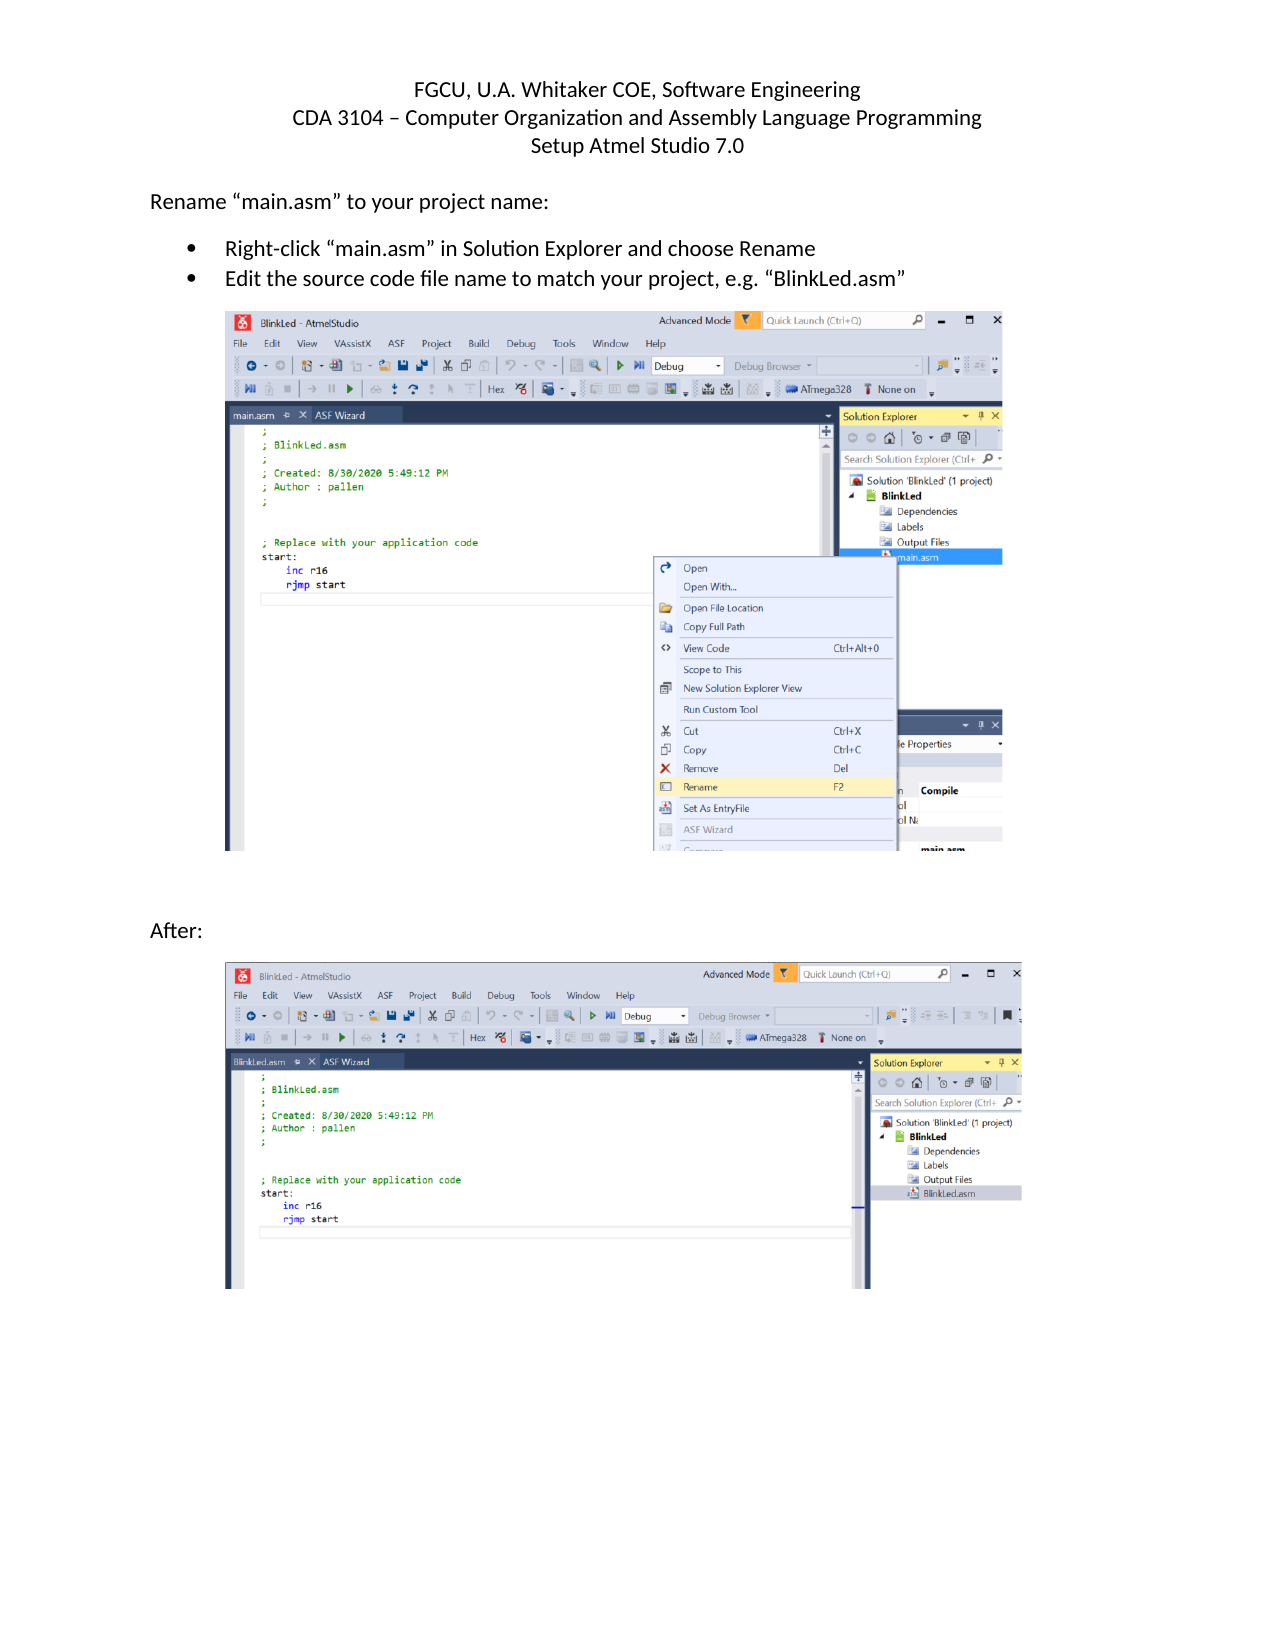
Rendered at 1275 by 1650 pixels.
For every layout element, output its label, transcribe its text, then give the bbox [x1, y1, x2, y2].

text Rename “main.asm” to your project name: [150, 187, 1125, 215]
list Right-click “main.asm” in Solution Explorer and choose Rename [187, 234, 1125, 262]
list Edit the source code file name to match your project, e.g. “BlinkLed.asm” [187, 264, 1125, 292]
picture [225, 311, 1003, 851]
picture [225, 962, 1022, 1289]
text After: [150, 916, 1125, 944]
